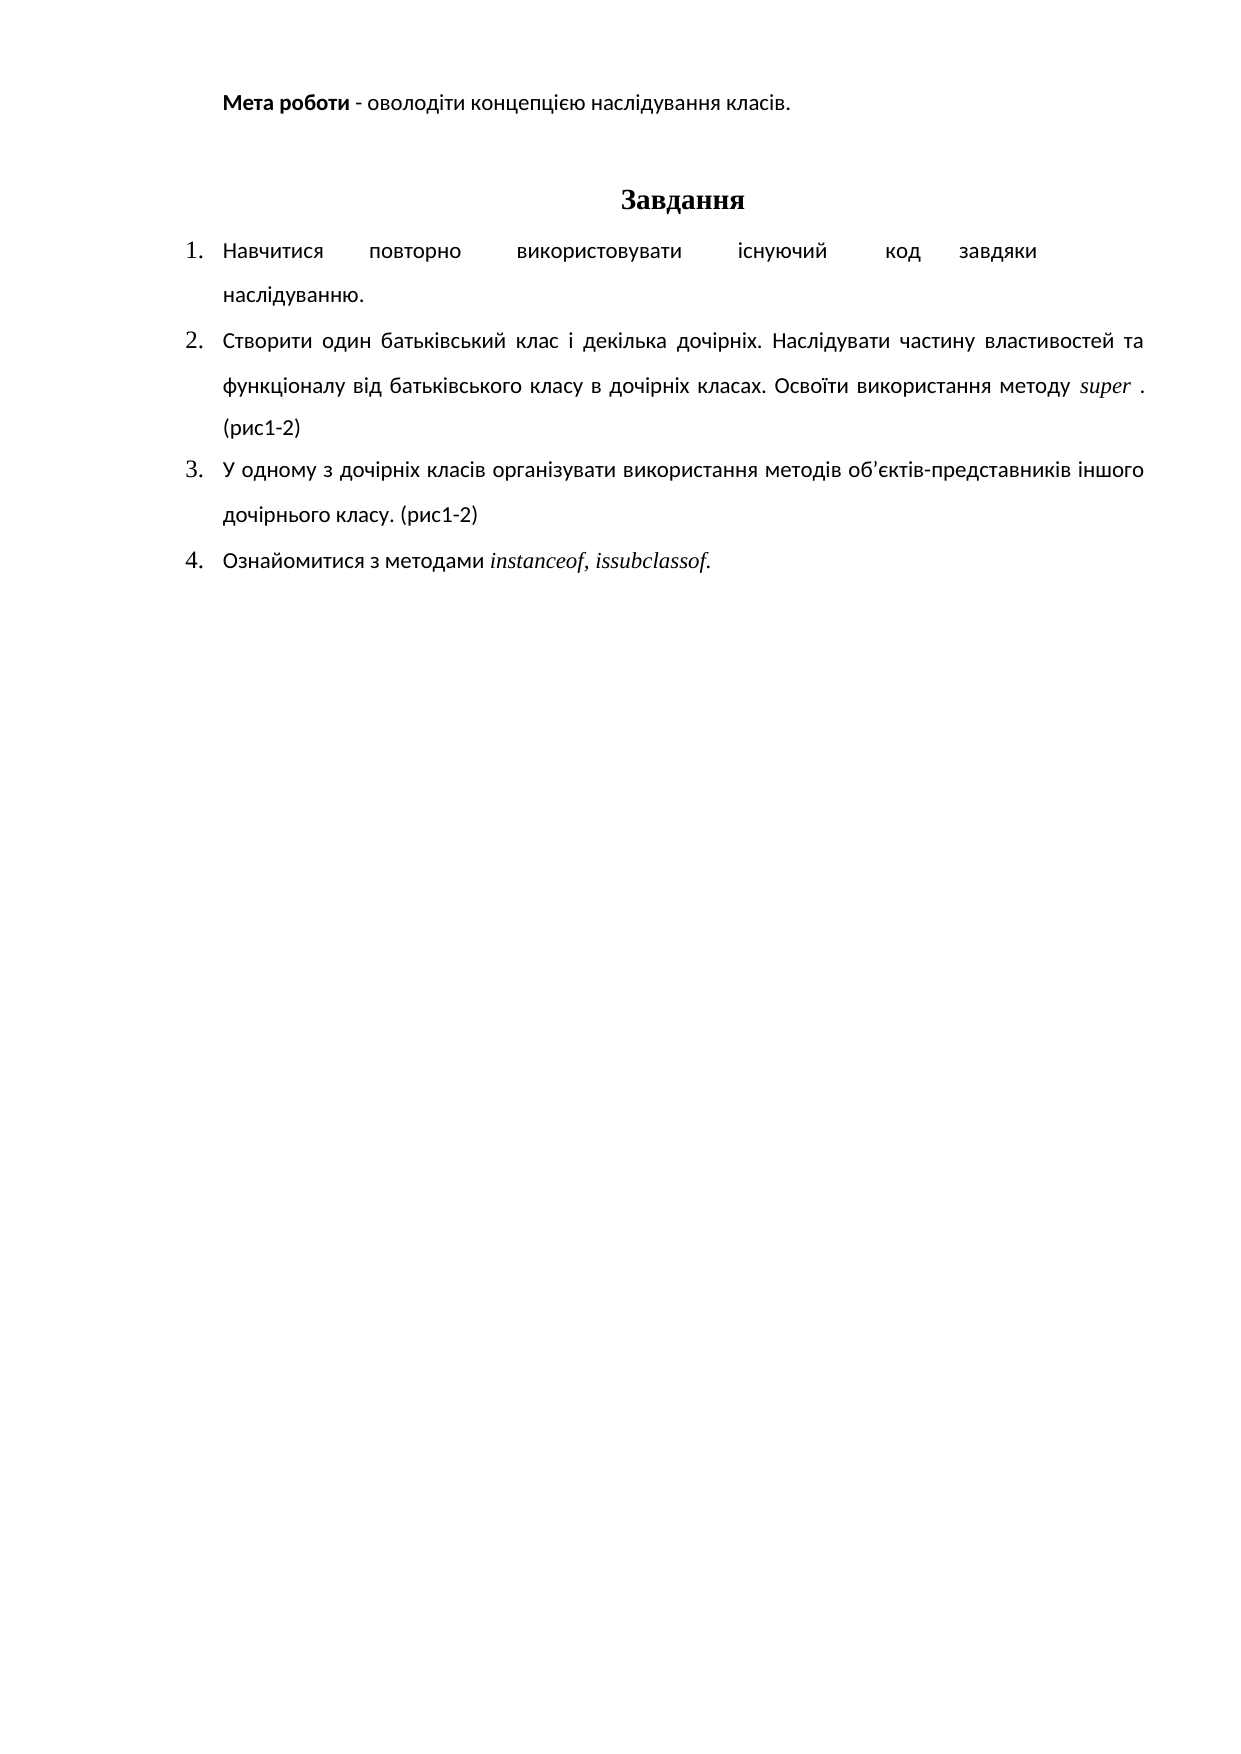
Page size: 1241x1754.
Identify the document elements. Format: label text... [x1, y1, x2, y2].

list Ознайомитися з методами instanceof, issubclassof.​ [185, 544, 1145, 576]
list У одному з дочірніх класів організувати використання методів об’єктів-представників іншого дочірнього класу. (рис1-2) [185, 454, 1145, 528]
list Створити один батьківський клас і декілька дочірніх. Наслідувати частину властивостей та функціоналу від батьківського класу в дочірніх класах. Освоїти використання методу super​ ​. (рис1-2) [185, 325, 1145, 441]
subtitle Завдання [215, 182, 1150, 216]
text Мета роботи - оволодіти концепцією наслідування класів. [222, 88, 1145, 117]
list Навчитися повторно використовувати існуючий код завдяки наслідуванню. [185, 235, 1145, 309]
